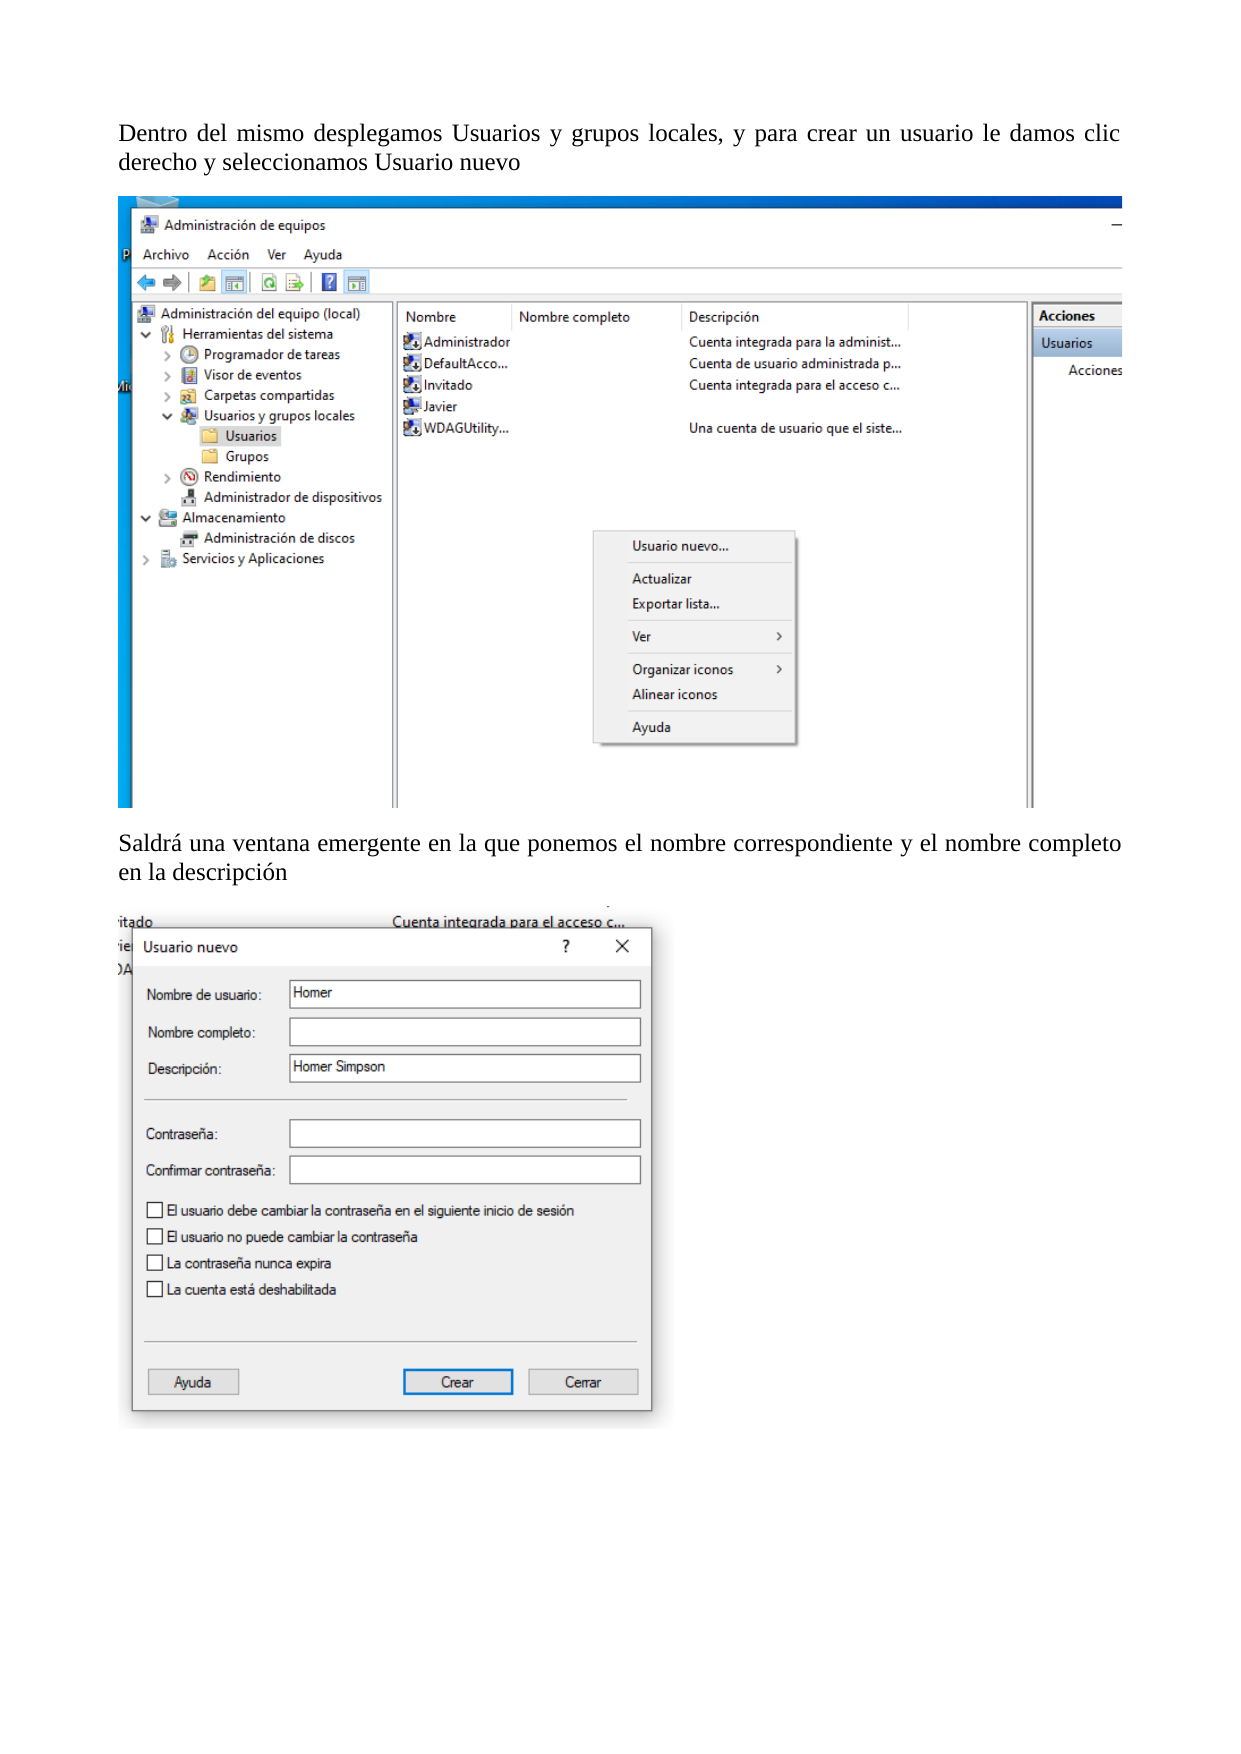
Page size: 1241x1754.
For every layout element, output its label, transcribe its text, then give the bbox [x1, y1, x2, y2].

text Dentro del mismo desplegamos Usuarios y grupos locales, y para crear un usuario le damos clic derecho y seleccionamos Usuario nuevo [118, 118, 1122, 176]
picture [118, 906, 675, 1429]
picture [118, 196, 1123, 808]
text Saldrá una ventana emergente en la que ponemos el nombre correspondiente y el nombre completo en la descripción [118, 828, 1122, 886]
